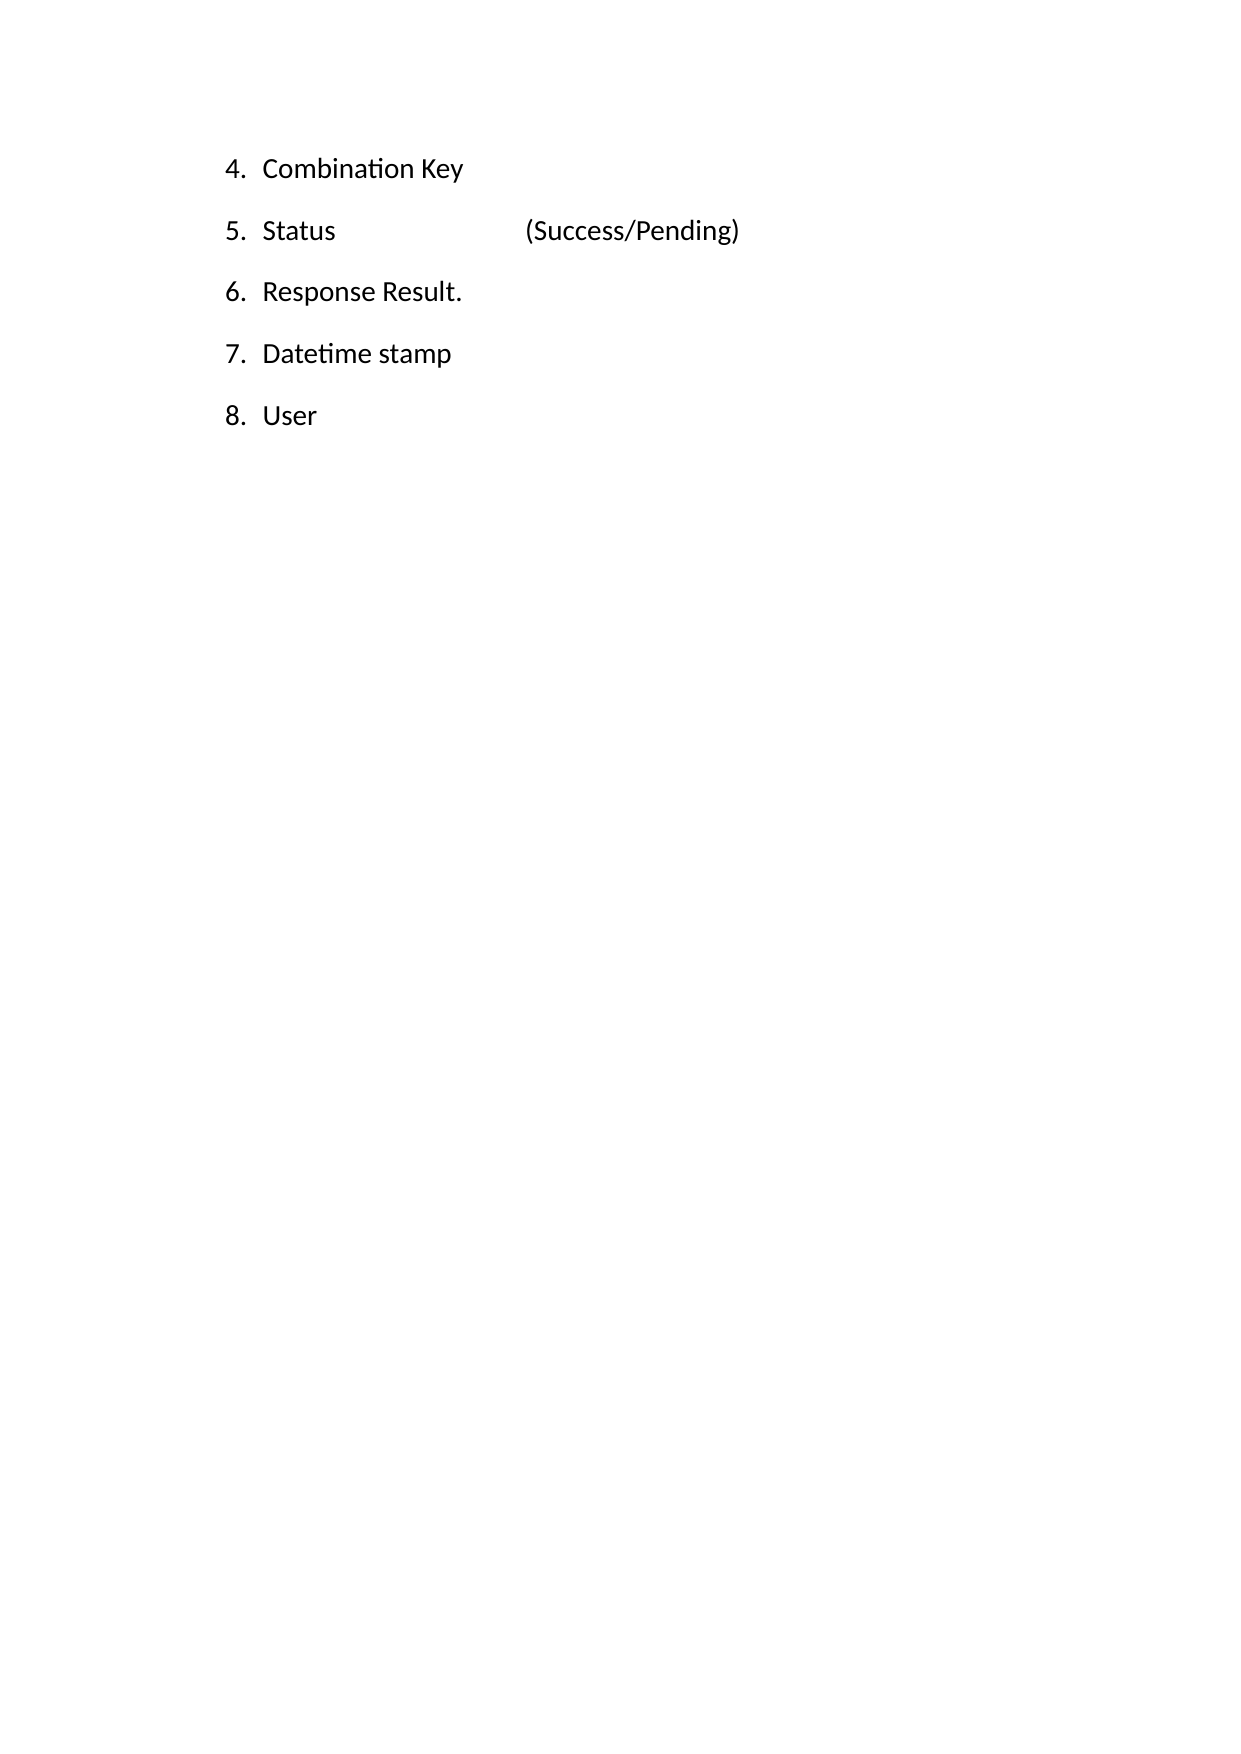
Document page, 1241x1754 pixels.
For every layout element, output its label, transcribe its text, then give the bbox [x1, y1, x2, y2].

list Status (Success/Pending) [225, 212, 1090, 247]
list Response Result. [225, 273, 1090, 309]
list Combination Key [225, 150, 1090, 186]
list User [225, 397, 1090, 433]
list Datetime stamp [225, 335, 1090, 371]
